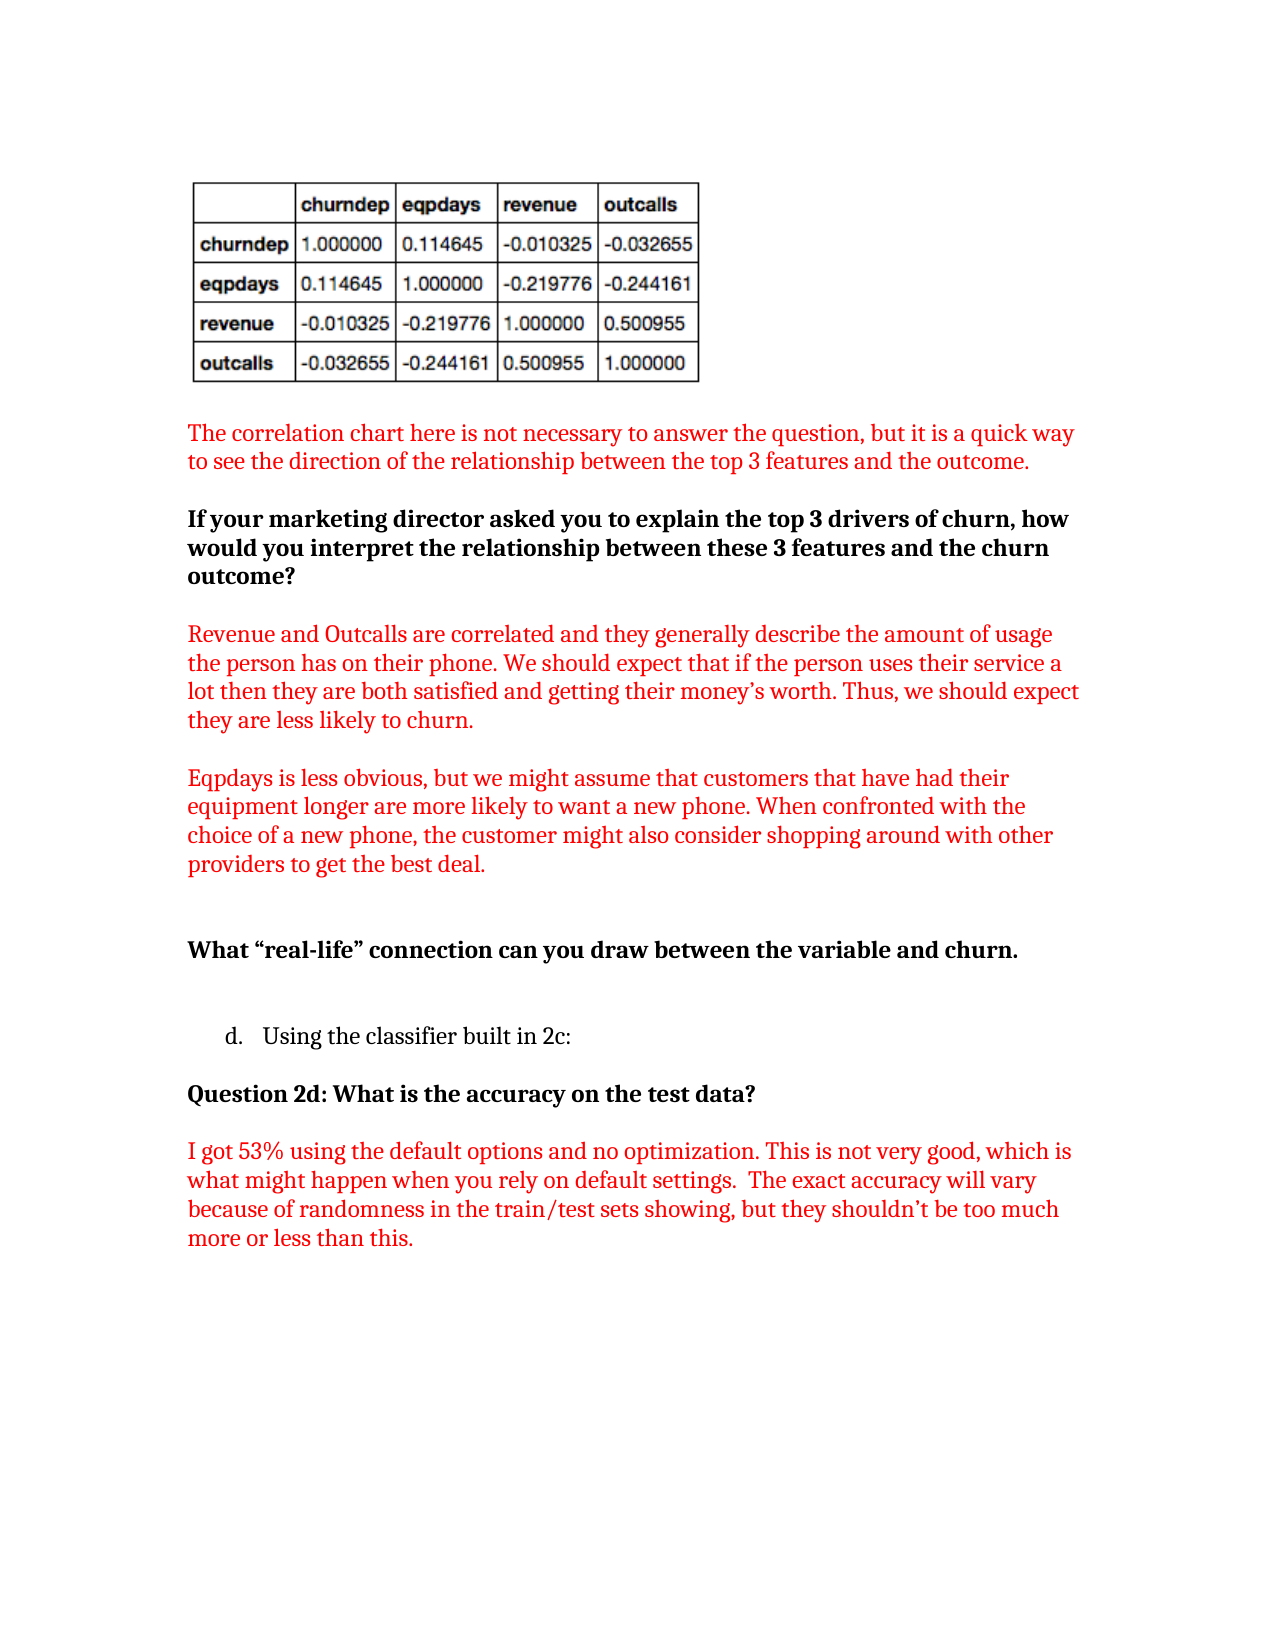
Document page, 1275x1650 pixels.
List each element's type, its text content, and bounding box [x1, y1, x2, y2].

text Question 2d: What is the accuracy on the test data? [187, 1080, 1087, 1108]
text I got 53% using the default options and no optimization. This is not very good, which is what might happen when you rely on default settings. The exact accuracy will vary because of randomness in the train/test sets showing, but they shouldn’t be too much more or less than this. [187, 1137, 1087, 1252]
list Using the classifier built in 2c: [225, 1022, 1087, 1051]
text The correlation chart here is not necessary to answer the question, but it is a quick way to see the direction of the relationship between the top 3 features and the outcome. [187, 418, 1087, 476]
text Revenue and Outcalls are correlated and they generally describe the amount of usage the person has on their phone. We should expect that if the person uses their service a lot then they are both satisfied and getting their money’s worth. Thus, we should expect they are less likely to churn. [187, 620, 1087, 735]
text Eqpdays is less obvious, but we might assume that customers that have had their equipment longer are more likely to want a new phone. When confronted with the choice of a new phone, the customer might also consider shopping around with other providers to get the best deal. [187, 763, 1087, 878]
text What “real-life” connection can you draw between the variable and churn. [187, 936, 1087, 965]
text If your marketing director asked you to explain the top 3 drivers of churn, how would you interpret the relationship between these 3 features and the churn outcome? [187, 505, 1087, 591]
picture [187, 178, 739, 390]
